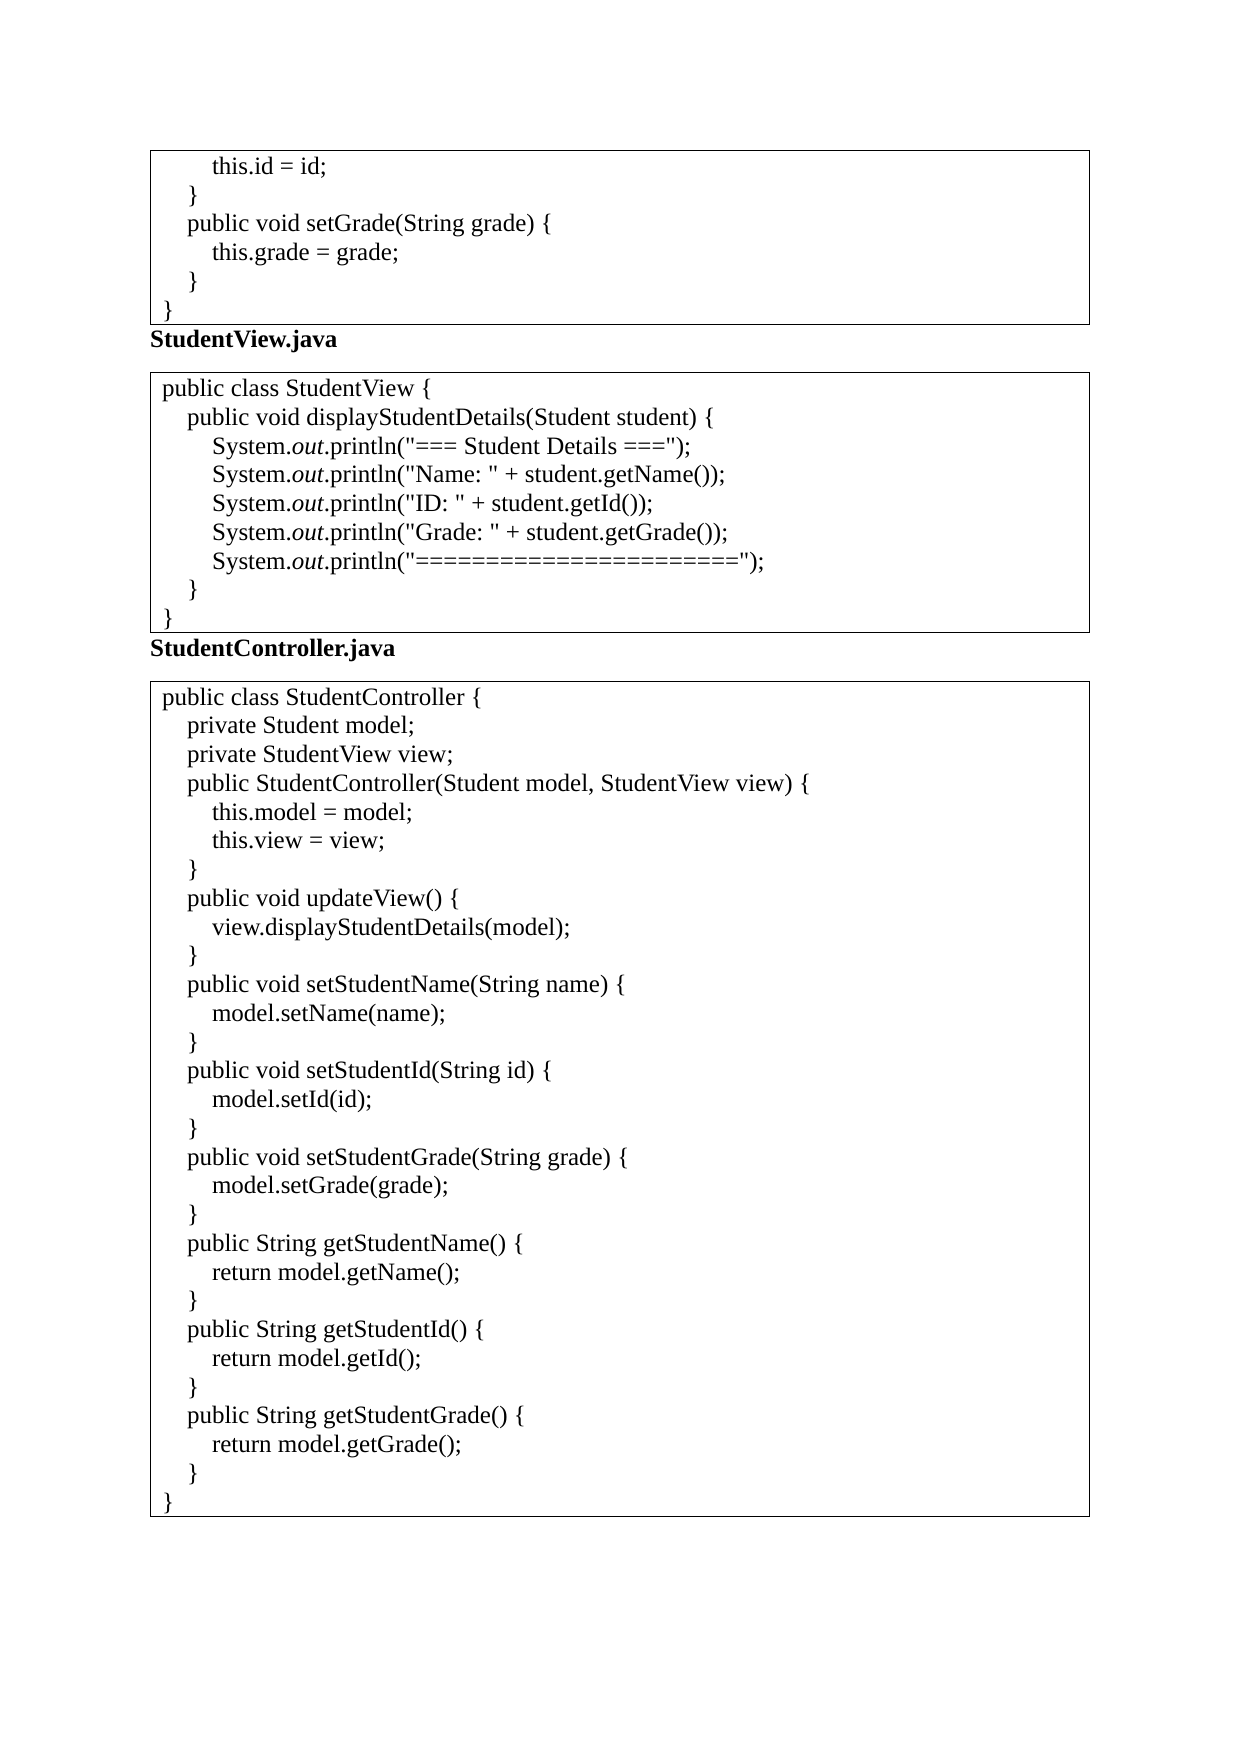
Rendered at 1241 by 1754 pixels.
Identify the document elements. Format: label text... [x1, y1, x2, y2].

text StudentController.java [150, 633, 1090, 662]
text StudentView.java [150, 325, 1090, 353]
table_header public class StudentController { private Student model; private StudentView view; public StudentController(Student model, StudentView view) { this.model = model; this.view = view; } public void updateView() { view.displayStudentDetails(model); } public void setStudentName(String name) { model.setName(name); } public void setStudentId(String id) { model.setId(id); } public void setStudentGrade(String grade) { model.setGrade(grade); } public String getStudentName() { return model.getName(); } public String getStudentId() { return model.getId(); } public String getStudentGrade() { return model.getGrade(); } } [151, 682, 1089, 1516]
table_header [151, 151, 1089, 323]
table_header public class StudentView { public void displayStudentDetails(Student student) { System.out.println("=== Student Details ==="); System.out.println("Name: " + student.getName()); System.out.println("ID: " + student.getId()); System.out.println("Grade: " + student.getGrade()); System.out.println("======================="); } } [151, 373, 1089, 632]
